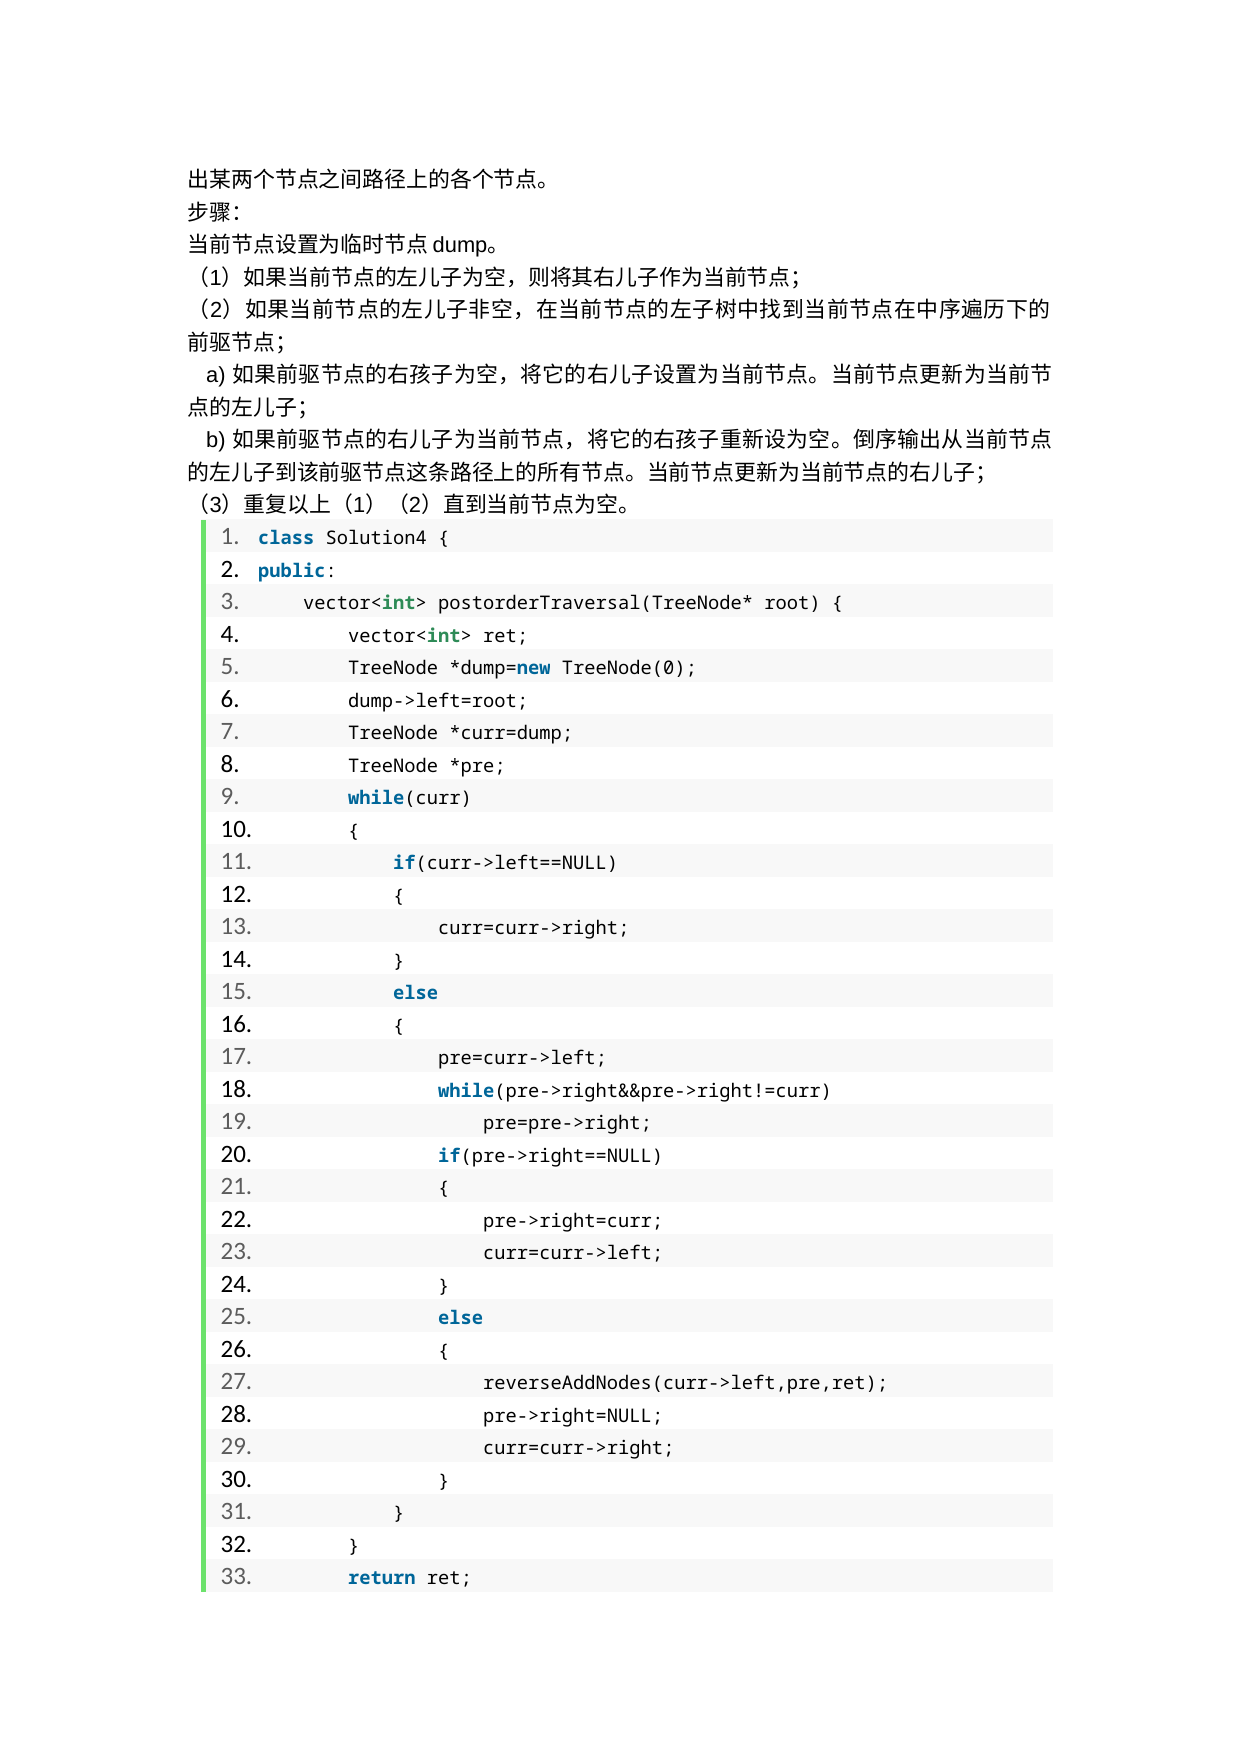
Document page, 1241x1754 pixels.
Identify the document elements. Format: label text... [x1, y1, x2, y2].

list TreeNode *pre; [206, 747, 1053, 779]
list { [206, 1332, 1053, 1364]
list curr=curr->right; [206, 1429, 1053, 1462]
list vector<int> postorderTraversal(TreeNode* root) { [206, 584, 1053, 617]
list else [206, 1299, 1053, 1332]
list } [206, 942, 1053, 974]
list { [206, 877, 1053, 909]
list } [206, 1494, 1053, 1527]
list while(pre->right&&pre->right!=curr) [206, 1072, 1053, 1104]
list } [206, 1527, 1053, 1559]
list if(pre->right==NULL) [206, 1137, 1053, 1169]
list { [206, 1007, 1053, 1039]
list dump->left=root; [206, 682, 1053, 714]
list if(curr->left==NULL) [206, 844, 1053, 877]
list pre->right=curr; [206, 1202, 1053, 1234]
list { [206, 812, 1053, 844]
list TreeNode *curr=dump; [206, 714, 1053, 747]
list pre=curr->left; [206, 1039, 1053, 1072]
list while(curr) [206, 779, 1053, 812]
list reverseAddNodes(curr->left,pre,ret); [206, 1364, 1053, 1397]
list curr=curr->right; [206, 909, 1053, 942]
list pre=pre->right; [206, 1104, 1053, 1137]
list { [206, 1169, 1053, 1202]
list pre->right=NULL; [206, 1397, 1053, 1429]
list vector<int> ret; [206, 617, 1053, 649]
list else [206, 974, 1053, 1007]
list public: [206, 552, 1053, 584]
list } [206, 1267, 1053, 1299]
list class Solution4 { [201, 519, 1053, 552]
list return ret; [206, 1559, 1053, 1592]
list curr=curr->left; [206, 1234, 1053, 1267]
list } [206, 1462, 1053, 1494]
list TreeNode *dump=new TreeNode(0); [206, 649, 1053, 682]
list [187, 162, 1053, 519]
